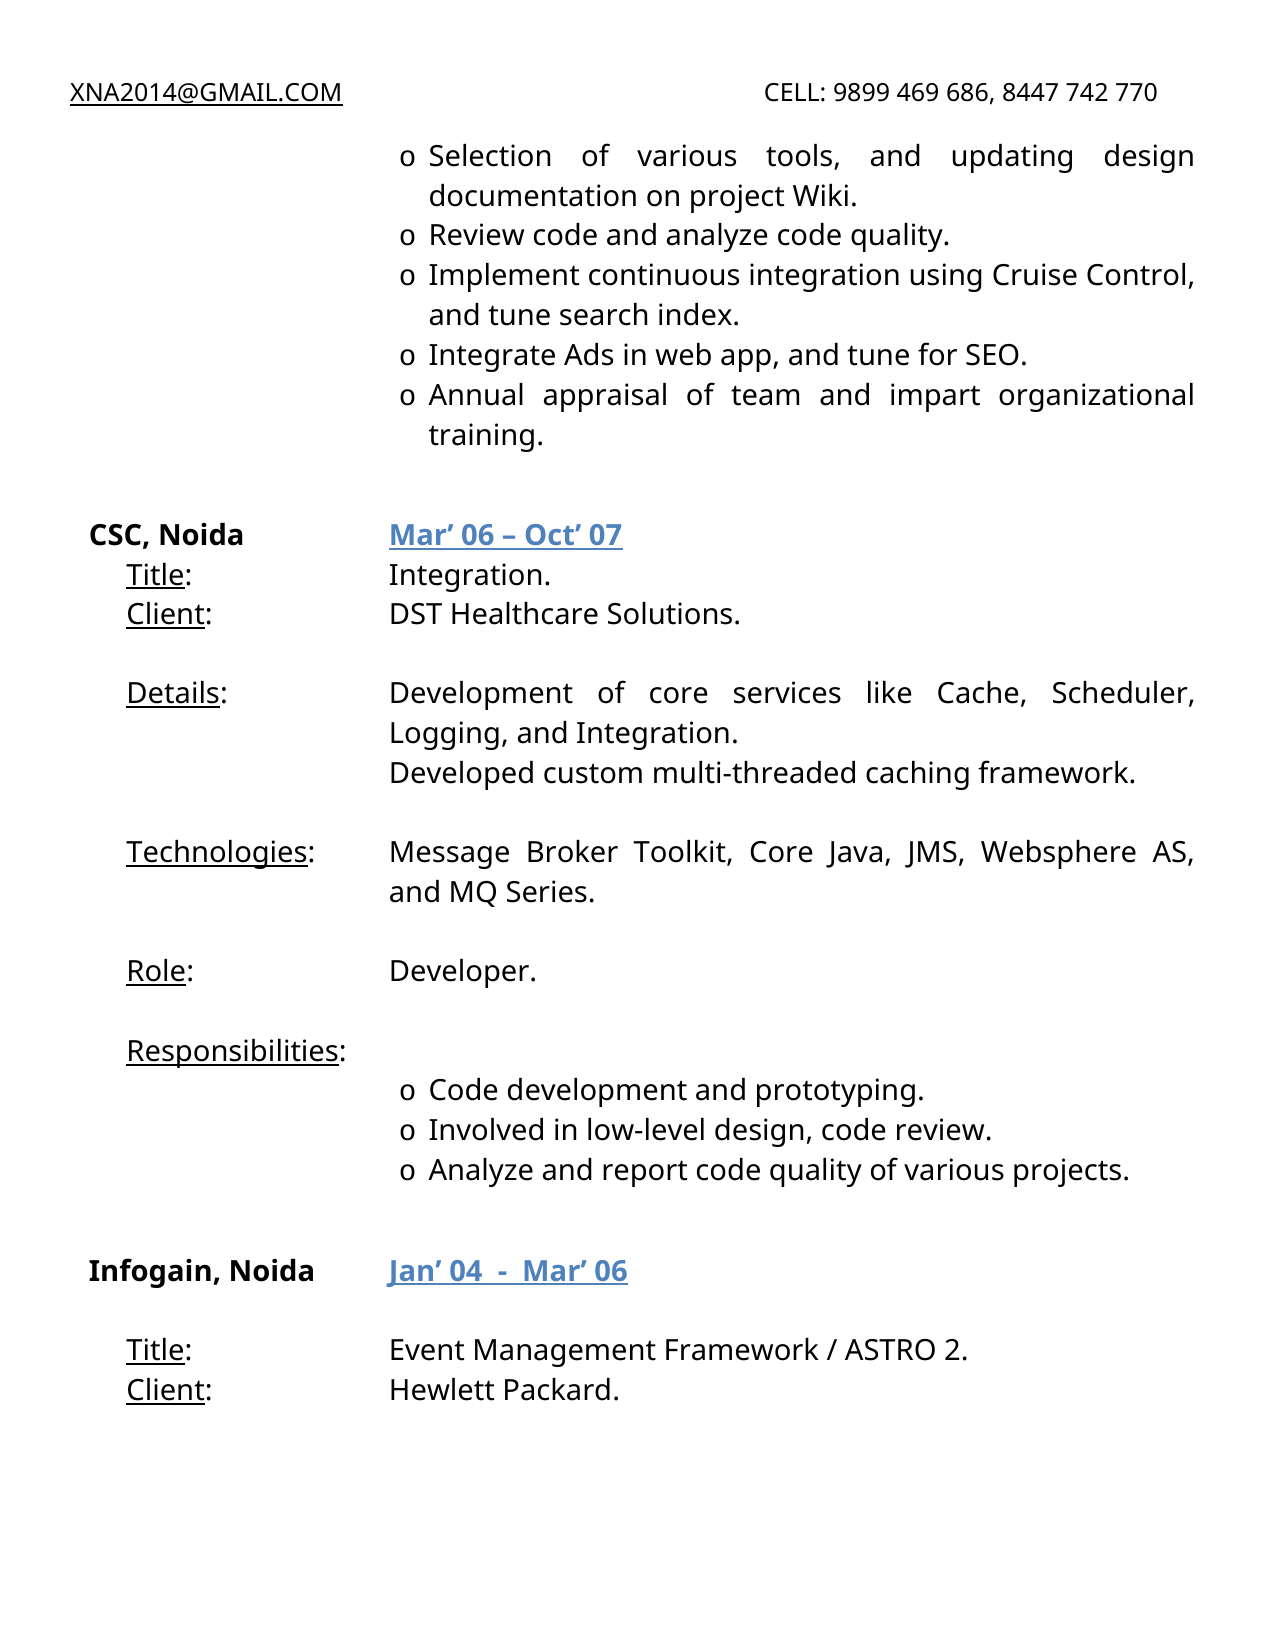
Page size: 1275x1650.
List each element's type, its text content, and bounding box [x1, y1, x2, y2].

text Responsibilities: [126, 1030, 1196, 1070]
list Involved in low-level design, code review. [399, 1109, 1196, 1149]
list Code development and prototyping. [399, 1070, 1196, 1109]
list Annual appraisal of team and impart organizational training. [399, 374, 1196, 453]
text Role: Developer. [126, 951, 1196, 990]
text Details: Development of core services like Cache, Scheduler, Logging, and Integration. [126, 673, 1196, 752]
list Analyze and report code quality of various projects. [399, 1149, 1196, 1189]
text Developed custom multi-threaded caching framework. [126, 752, 1196, 792]
list Review code and analyze code quality. [399, 214, 1196, 254]
subtitle Infogain, Noida Jan’ 04 - Mar’ 06 [89, 1250, 1196, 1289]
text Client: DST Healthcare Solutions. [126, 593, 1196, 633]
text Technologies: Message Broker Toolkit, Core Java, JMS, Websphere AS, and MQ Series. [126, 832, 1196, 911]
list Integrate Ads in web app, and tune for SEO. [399, 334, 1196, 374]
text Title: Event Management Framework / ASTRO 2. [126, 1329, 1196, 1369]
list Selection of various tools, and updating design documentation on project Wiki. [399, 135, 1196, 214]
text Client: Hewlett Packard. [126, 1369, 1196, 1409]
text Title: Integration. [126, 554, 1196, 593]
list Implement continuous integration using Cruise Control, and tune search index. [399, 254, 1196, 334]
subtitle CSC, Noida Mar’ 06 – Oct’ 07 [89, 514, 1196, 554]
